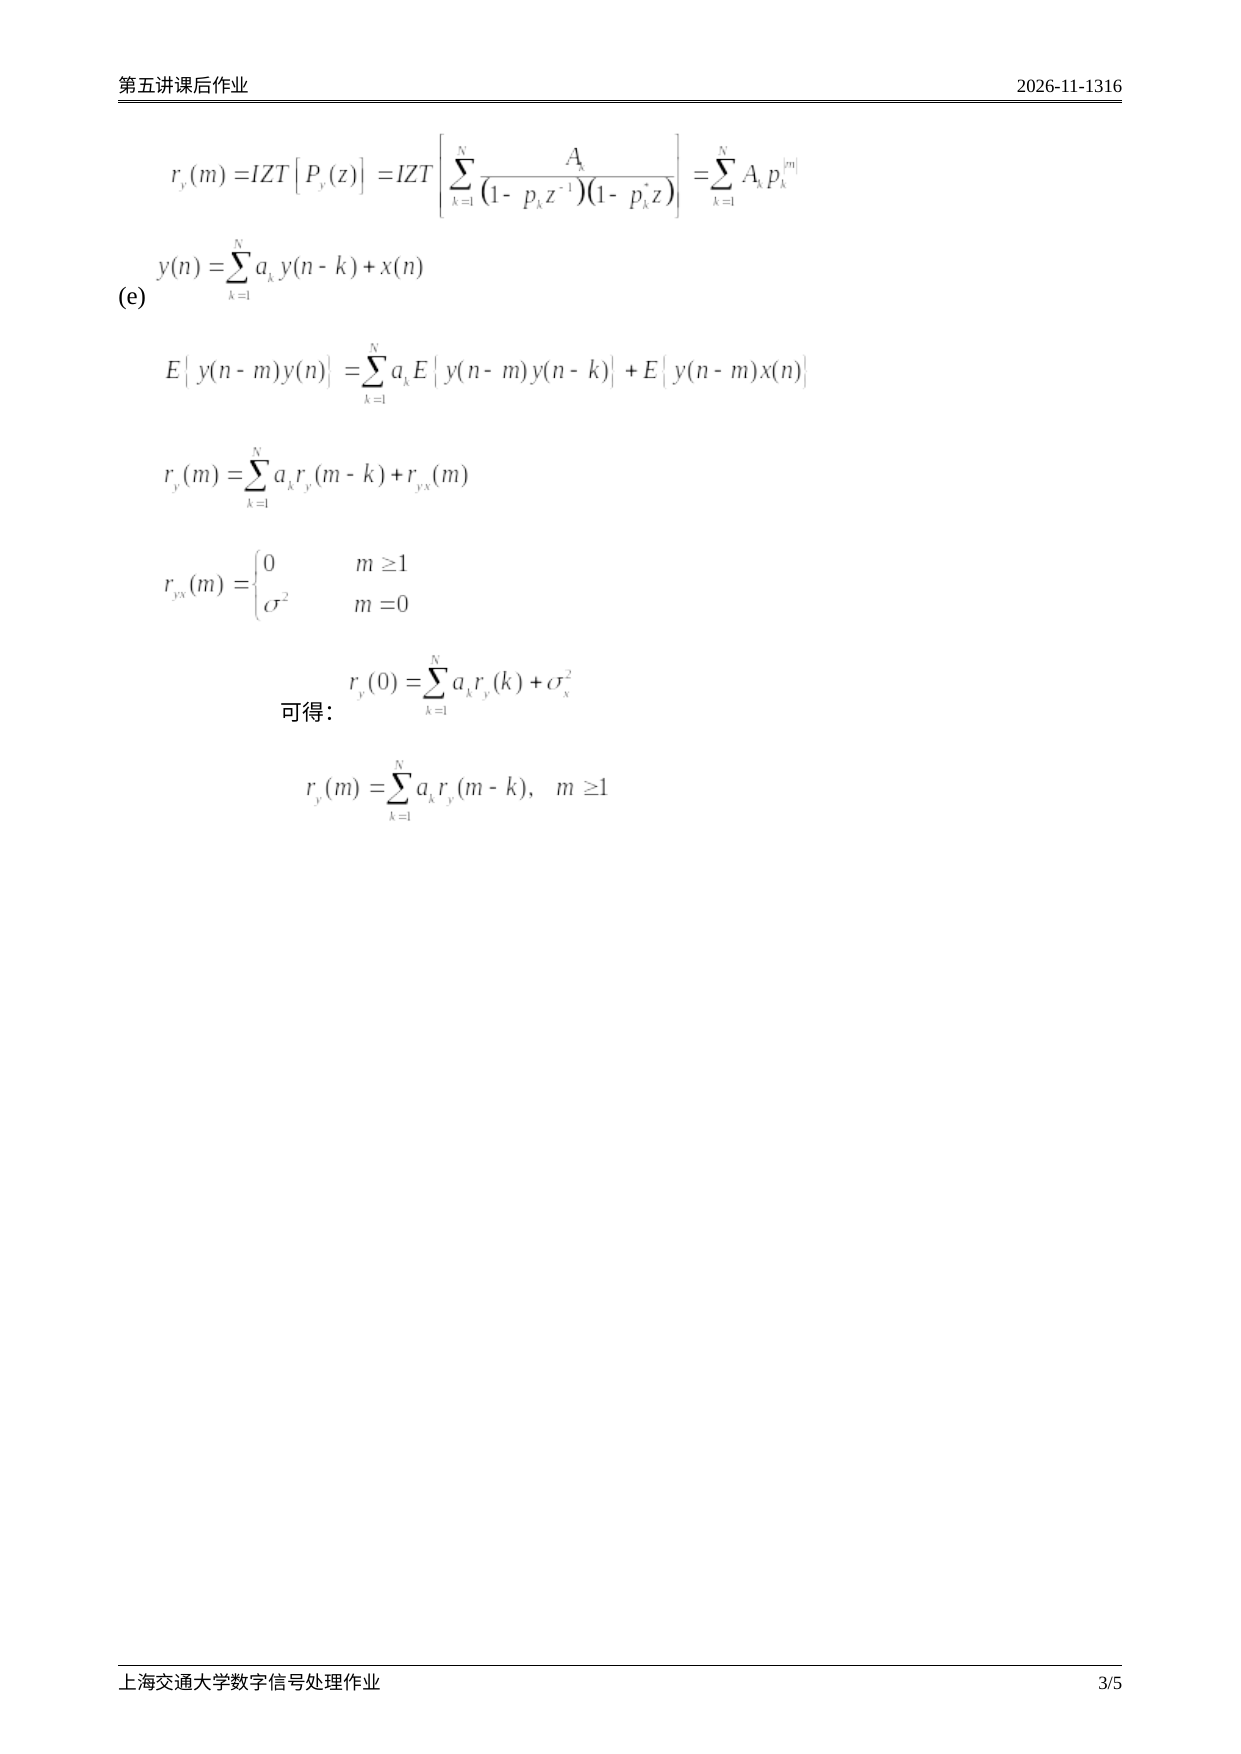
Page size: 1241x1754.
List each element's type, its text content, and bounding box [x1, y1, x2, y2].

text 可得： [118, 649, 1122, 747]
text (e) [118, 233, 1122, 331]
